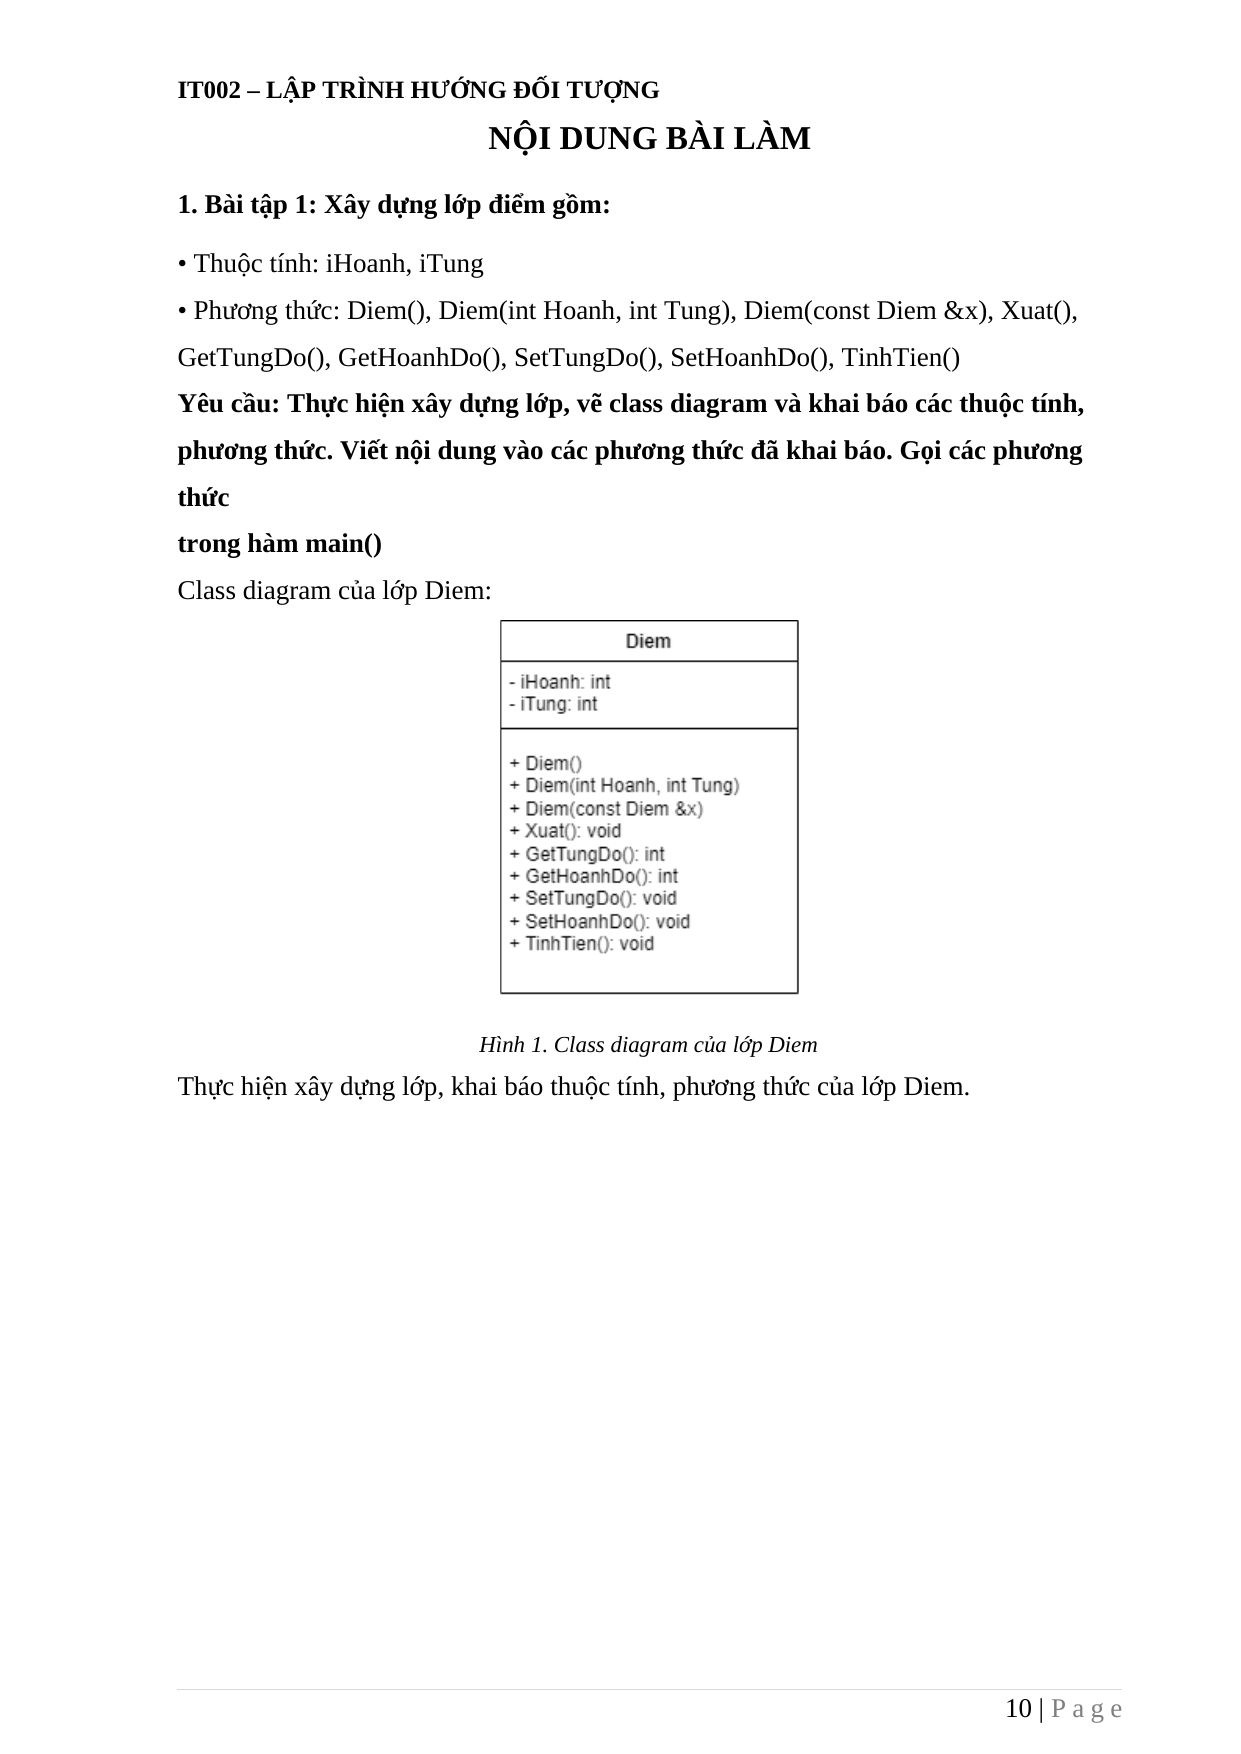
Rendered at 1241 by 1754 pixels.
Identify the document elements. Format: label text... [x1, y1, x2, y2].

text Yêu cầu: Thực hiện xây dựng lớp, vẽ class diagram và khai báo các thuộc tính, [177, 387, 1122, 418]
text NỘI DUNG BÀI LÀM [177, 118, 1122, 156]
text GetTungDo(), GetHoanhDo(), SetTungDo(), SetHoanhDo(), TinhTien() [177, 341, 1122, 372]
text Class diagram của lớp Diem: [177, 574, 1122, 605]
text • Thuộc tính: iHoanh, iTung [177, 247, 1122, 278]
text trong hàm main() [177, 527, 1122, 558]
text • Phương thức: Diem(), Diem(int Hoanh, int Tung), Diem(const Diem &x), Xuat(), [177, 294, 1122, 325]
text Hình 1. Class diagram của lớp Diem [177, 1031, 1122, 1057]
text 1. Bài tập 1: Xây dựng lớp điểm gồm: [177, 188, 1122, 219]
picture [500, 620, 799, 999]
text phương thức. Viết nội dung vào các phương thức đã khai báo. Gọi các phương thức [177, 434, 1122, 512]
text Thực hiện xây dựng lớp, khai báo thuộc tính, phương thức của lớp Diem. [177, 1070, 1122, 1102]
